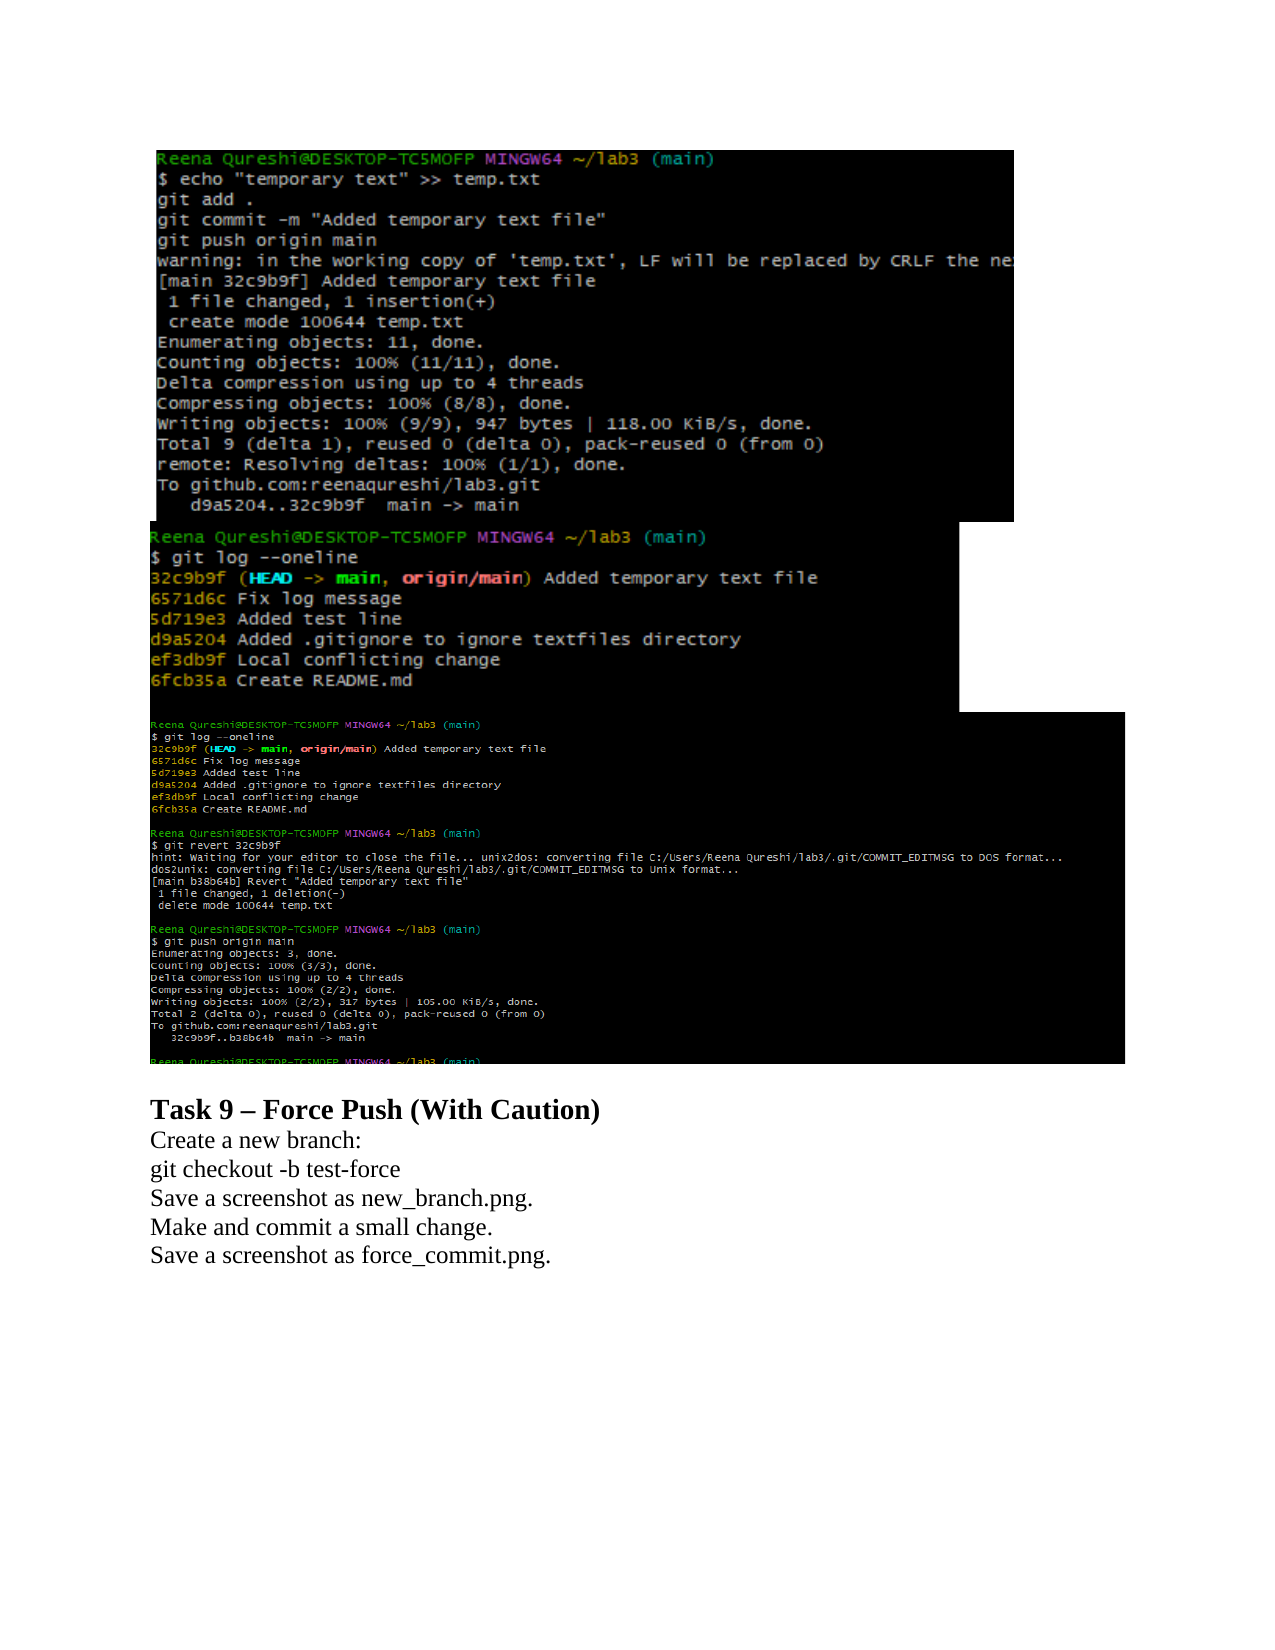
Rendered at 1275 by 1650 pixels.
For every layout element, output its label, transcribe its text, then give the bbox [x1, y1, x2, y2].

text Task 9 – Force Push (With Caution) [150, 1092, 1125, 1126]
text Make and commit a small change. [150, 1212, 1125, 1241]
text Create a new branch: [150, 1126, 1125, 1154]
picture [150, 150, 1125, 1064]
text git checkout -b test-force [150, 1154, 1125, 1183]
text Save a screenshot as new_branch.png. [150, 1183, 1125, 1212]
text Save a screenshot as force_commit.png. [150, 1241, 1125, 1269]
